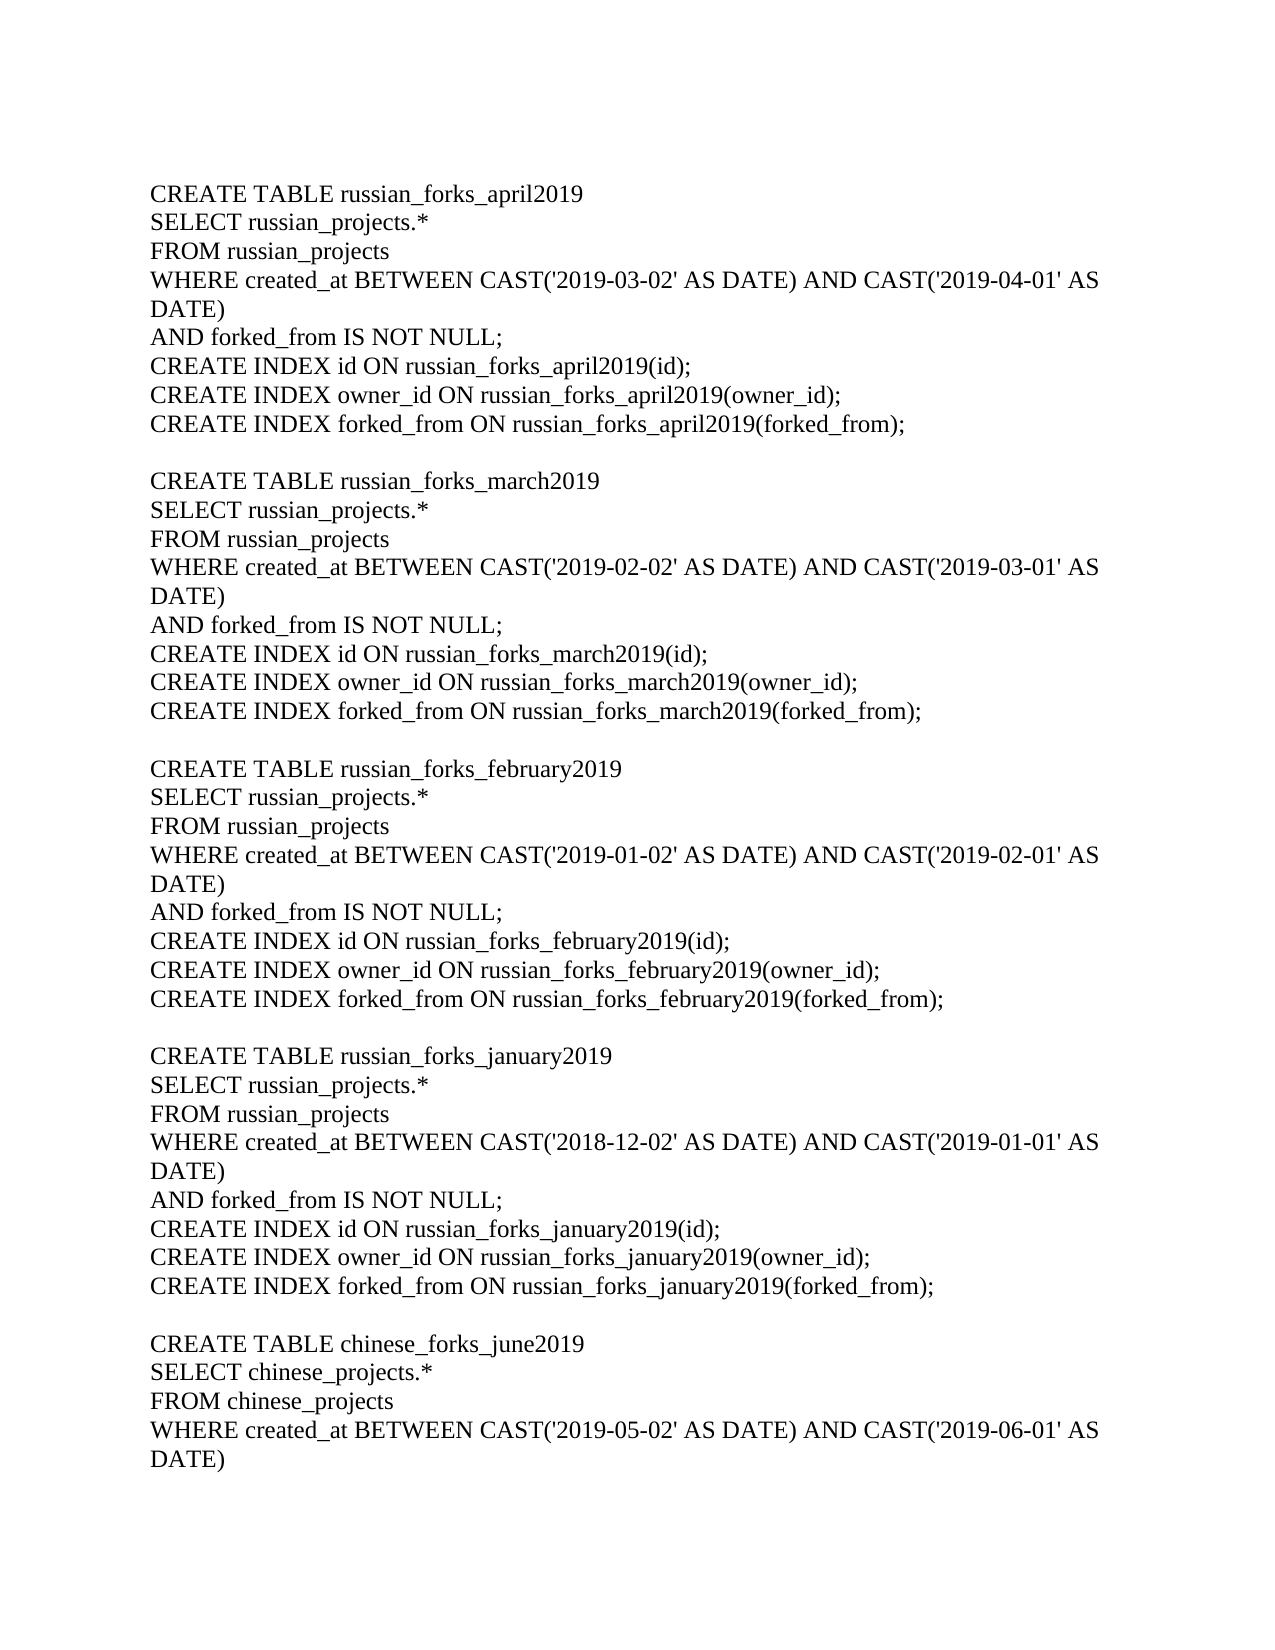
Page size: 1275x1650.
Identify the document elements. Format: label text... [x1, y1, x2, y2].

text CREATE INDEX id ON russian_forks_march2019(id); [150, 639, 1125, 667]
text FROM russian_projects [150, 811, 1125, 840]
text WHERE created_at BETWEEN CAST('2019-03-02' AS DATE) AND CAST('2019-04-01' AS DATE) [150, 265, 1125, 322]
text WHERE created_at BETWEEN CAST('2019-05-02' AS DATE) AND CAST('2019-06-01' AS DATE) [150, 1415, 1125, 1472]
text CREATE INDEX id ON russian_forks_april2019(id); [150, 351, 1125, 380]
text CREATE INDEX forked_from ON russian_forks_february2019(forked_from); [150, 984, 1125, 1012]
text SELECT russian_projects.* [150, 1070, 1125, 1099]
text CREATE INDEX owner_id ON russian_forks_march2019(owner_id); [150, 667, 1125, 696]
text CREATE TABLE russian_forks_march2019 [150, 466, 1125, 495]
text CREATE INDEX owner_id ON russian_forks_january2019(owner_id); [150, 1242, 1125, 1271]
text SELECT chinese_projects.* [150, 1357, 1125, 1386]
text AND forked_from IS NOT NULL; [150, 1185, 1125, 1214]
text CREATE TABLE chinese_forks_june2019 [150, 1329, 1125, 1357]
text SELECT russian_projects.* [150, 495, 1125, 524]
text SELECT russian_projects.* [150, 782, 1125, 811]
text CREATE INDEX forked_from ON russian_forks_april2019(forked_from); [150, 409, 1125, 437]
text CREATE TABLE russian_forks_january2019 [150, 1041, 1125, 1070]
text CREATE INDEX forked_from ON russian_forks_march2019(forked_from); [150, 696, 1125, 725]
text CREATE TABLE russian_forks_february2019 [150, 754, 1125, 782]
text CREATE TABLE russian_forks_april2019 [150, 179, 1125, 207]
text CREATE INDEX id ON russian_forks_february2019(id); [150, 926, 1125, 955]
text CREATE INDEX id ON russian_forks_january2019(id); [150, 1214, 1125, 1242]
text CREATE INDEX owner_id ON russian_forks_april2019(owner_id); [150, 380, 1125, 409]
text FROM russian_projects [150, 236, 1125, 265]
text FROM chinese_projects [150, 1386, 1125, 1415]
text WHERE created_at BETWEEN CAST('2019-01-02' AS DATE) AND CAST('2019-02-01' AS DATE) [150, 840, 1125, 897]
text AND forked_from IS NOT NULL; [150, 610, 1125, 639]
text SELECT russian_projects.* [150, 207, 1125, 236]
text AND forked_from IS NOT NULL; [150, 897, 1125, 926]
text CREATE INDEX owner_id ON russian_forks_february2019(owner_id); [150, 955, 1125, 984]
text AND forked_from IS NOT NULL; [150, 322, 1125, 351]
text CREATE INDEX forked_from ON russian_forks_january2019(forked_from); [150, 1271, 1125, 1300]
text FROM russian_projects [150, 1099, 1125, 1127]
text WHERE created_at BETWEEN CAST('2019-02-02' AS DATE) AND CAST('2019-03-01' AS DATE) [150, 552, 1125, 610]
text WHERE created_at BETWEEN CAST('2018-12-02' AS DATE) AND CAST('2019-01-01' AS DATE) [150, 1127, 1125, 1185]
text FROM russian_projects [150, 524, 1125, 552]
